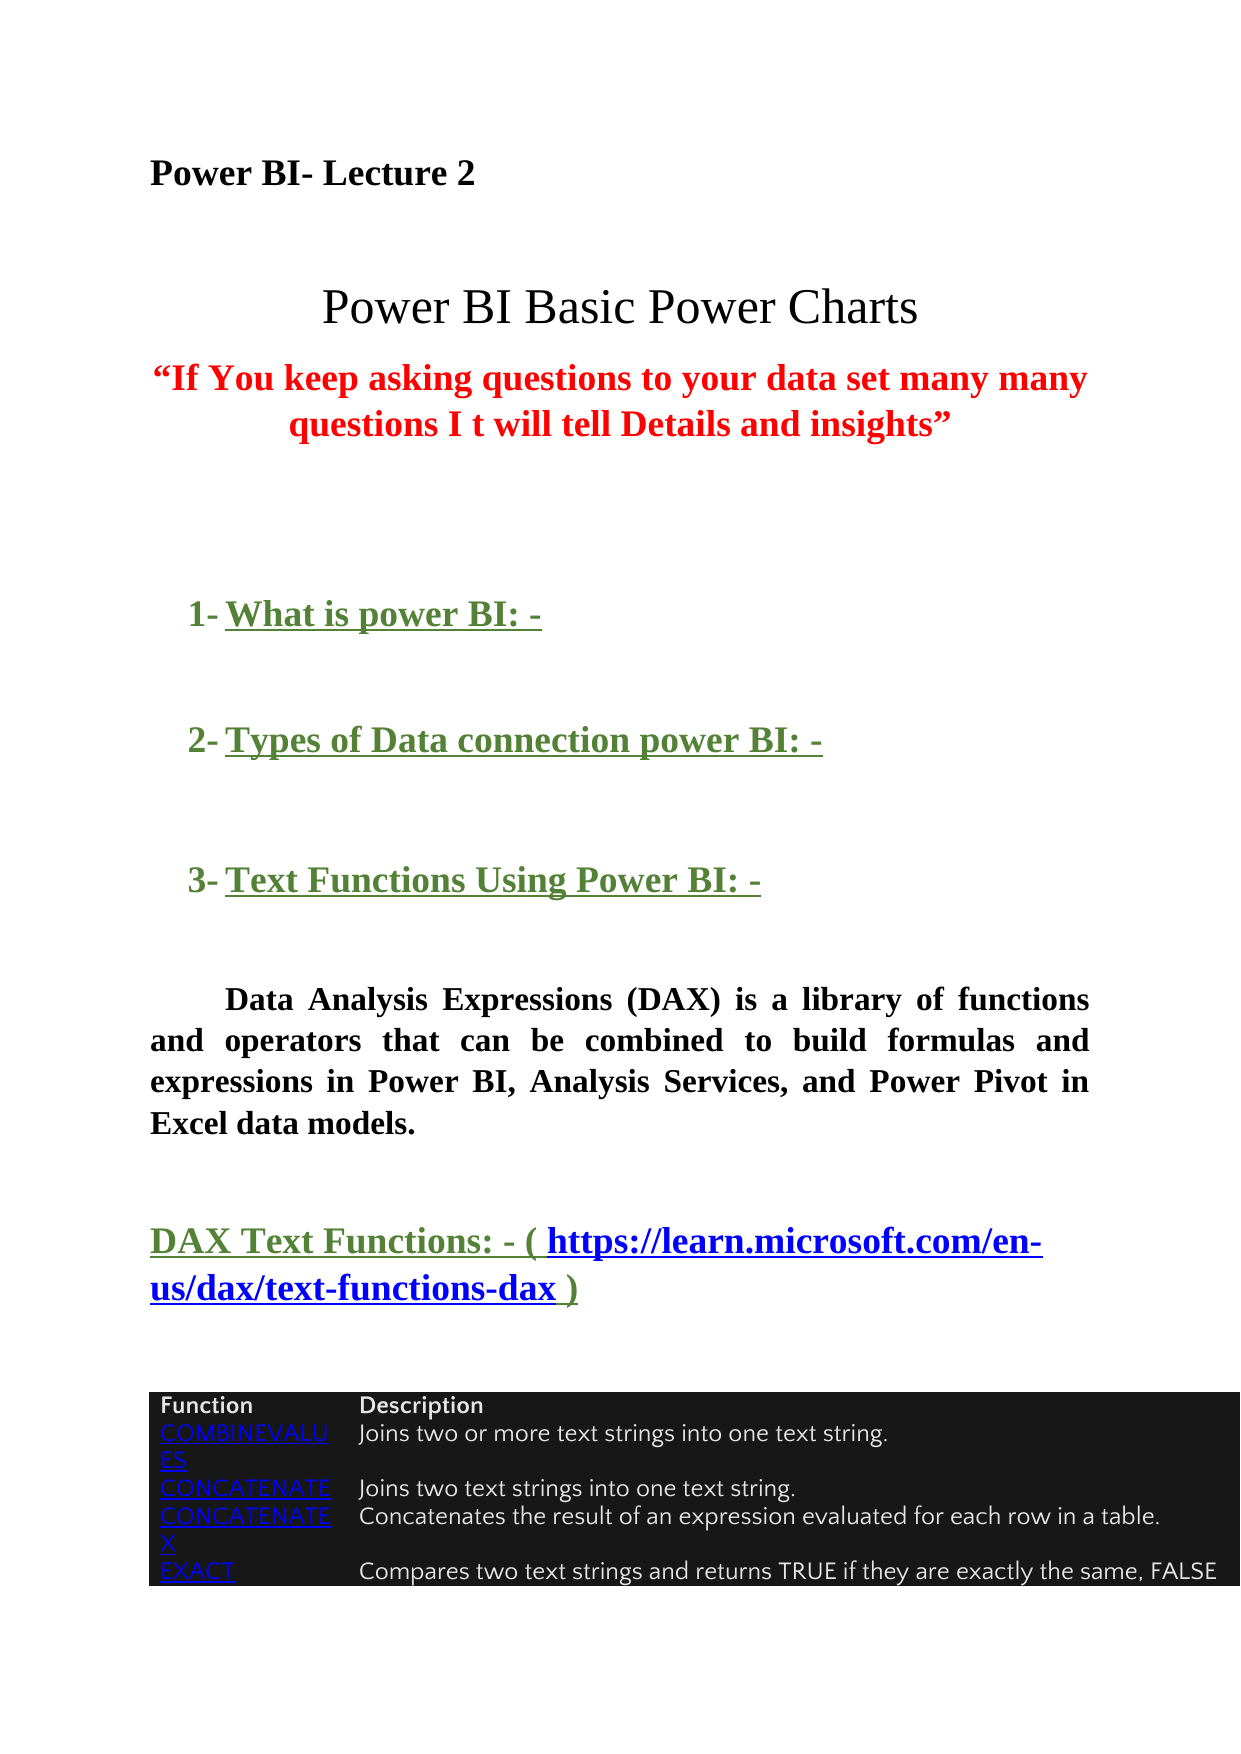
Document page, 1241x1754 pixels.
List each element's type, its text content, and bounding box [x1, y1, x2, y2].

text DAX Text Functions: - ( https://learn.microsoft.com/en-us/dax/text-functions-dax ) [150, 1219, 1090, 1309]
table_cell Concatenates the result of an expression evaluated for each row in a table. [347, 1503, 1240, 1558]
text Data Analysis Expressions (DAX) is a library of functions and operators that can be combined to build formulas and expressions in Power BI, Analysis Services, and Power Pivot in Excel data models. [150, 979, 1090, 1141]
list Types of Data connection power BI: - [187, 718, 1090, 761]
table_cell Joins two text strings into one text string. [347, 1475, 1240, 1503]
text Power BI- Lecture 2 [150, 150, 1090, 193]
table_cell EXACT [149, 1558, 347, 1586]
table_header Description [347, 1392, 1240, 1420]
table_header Function [149, 1392, 347, 1420]
list Text Functions Using Power BI: - [187, 858, 1090, 901]
table_cell Joins two or more text strings into one text string. [347, 1420, 1240, 1475]
table_cell CONCATENATE [149, 1475, 347, 1503]
text “If You keep asking questions to your data set many many questions I t will tell Details and insights” [150, 355, 1090, 445]
text Power BI Basic Power Charts [150, 276, 1090, 334]
table_cell COMBINEVALUES [149, 1420, 347, 1475]
list What is power BI: - [187, 591, 1090, 634]
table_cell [347, 1558, 1240, 1586]
table_cell CONCATENATEX [149, 1503, 347, 1558]
